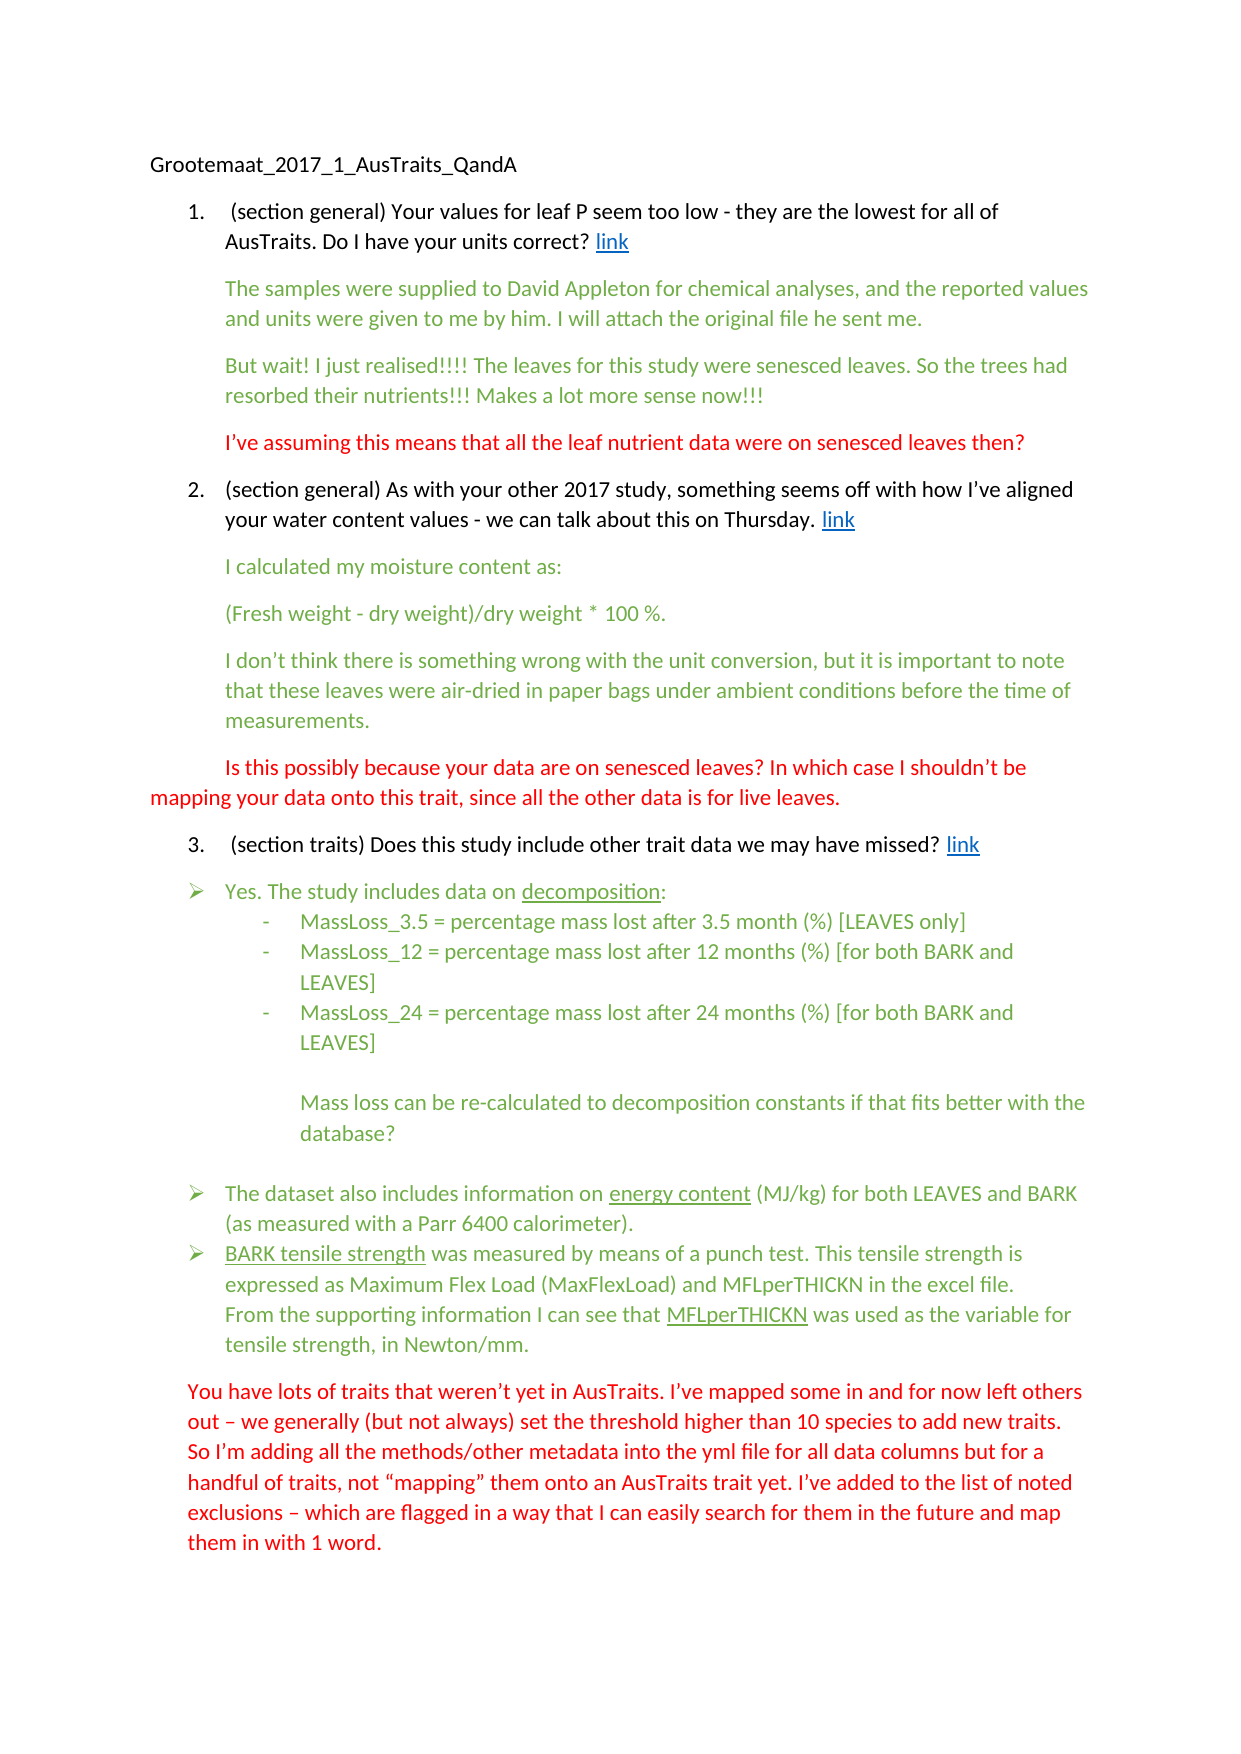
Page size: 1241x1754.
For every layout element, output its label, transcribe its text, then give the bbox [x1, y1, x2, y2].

list MassLoss_3.5 = percentage mass lost after 3.5 month (%) [LEAVES only] [262, 907, 1090, 935]
list Yes. The study includes data on decomposition: [187, 877, 1090, 905]
list (section general) As with your other 2017 study, something seems off with how I’ve aligned your water content values - we can talk about this on Thursday. link [187, 475, 1090, 533]
text I’ve assuming this means that all the leaf nutrient data were on senesced leaves then? [225, 428, 1090, 456]
list (section traits) Does this study include other trait data we may have missed? link [187, 830, 1090, 858]
list BARK tensile strength was measured by means of a punch test. This tensile strength is expressed as Maximum Flex Load (MaxFlexLoad) and MFLperTHICKN in the excel file. From the supporting information I can see that MFLperTHICKN was used as the variable for tensile strength, in Newton/mm. [187, 1239, 1090, 1358]
text The samples were supplied to David Appleton for chemical analyses, and the reported values and units were given to me by him. I will attach the original file he sent me. [225, 274, 1090, 332]
list MassLoss_12 = percentage mass lost after 12 months (%) [for both BARK and LEAVES] [262, 937, 1090, 996]
text I calculated my moisture content as: [225, 552, 1090, 580]
text I don’t think there is something wrong with the unit conversion, but it is important to note that these leaves were air-dried in paper bags under ambient conditions before the time of measurements. [225, 646, 1090, 734]
list (section general) Your values for leaf P seem too low - they are the lowest for all of AusTraits. Do I have your units correct? link [187, 197, 1090, 255]
list MassLoss_24 = percentage mass lost after 24 months (%) [for both BARK and LEAVES] [262, 998, 1090, 1056]
text But wait! I just realised!!!! The leaves for this study were senesced leaves. So the trees had resorbed their nutrients!!! Makes a lot more sense now!!! [225, 351, 1090, 409]
text Grootemaat_2017_1_AusTraits_QandA [150, 150, 1090, 178]
text Is this possibly because your data are on senesced leaves? In which case I shouldn’t be mapping your data onto this trait, since all the other data is for live leaves. [150, 753, 1090, 811]
text You have lots of traits that weren’t yet in AusTraits. I’ve mapped some in and for now left others out – we generally (but not always) set the threshold higher than 10 species to add new traits. So I’m adding all the methods/other metadata into the yml file for all data columns but for a handful of traits, not “mapping” them onto an AusTraits trait yet. I’ve added to the list of noted exclusions – which are flagged in a way that I can easily search for them in the future and map them in with 1 word. [187, 1377, 1090, 1556]
list Mass loss can be re-calculated to decomposition constants if that fits better with the database? [300, 1088, 1090, 1147]
list The dataset also includes information on energy content (MJ/kg) for both LEAVES and BARK (as measured with a Parr 6400 calorimeter). [187, 1179, 1090, 1237]
text (Fresh weight - dry weight)/dry weight * 100 %. [225, 599, 1090, 627]
